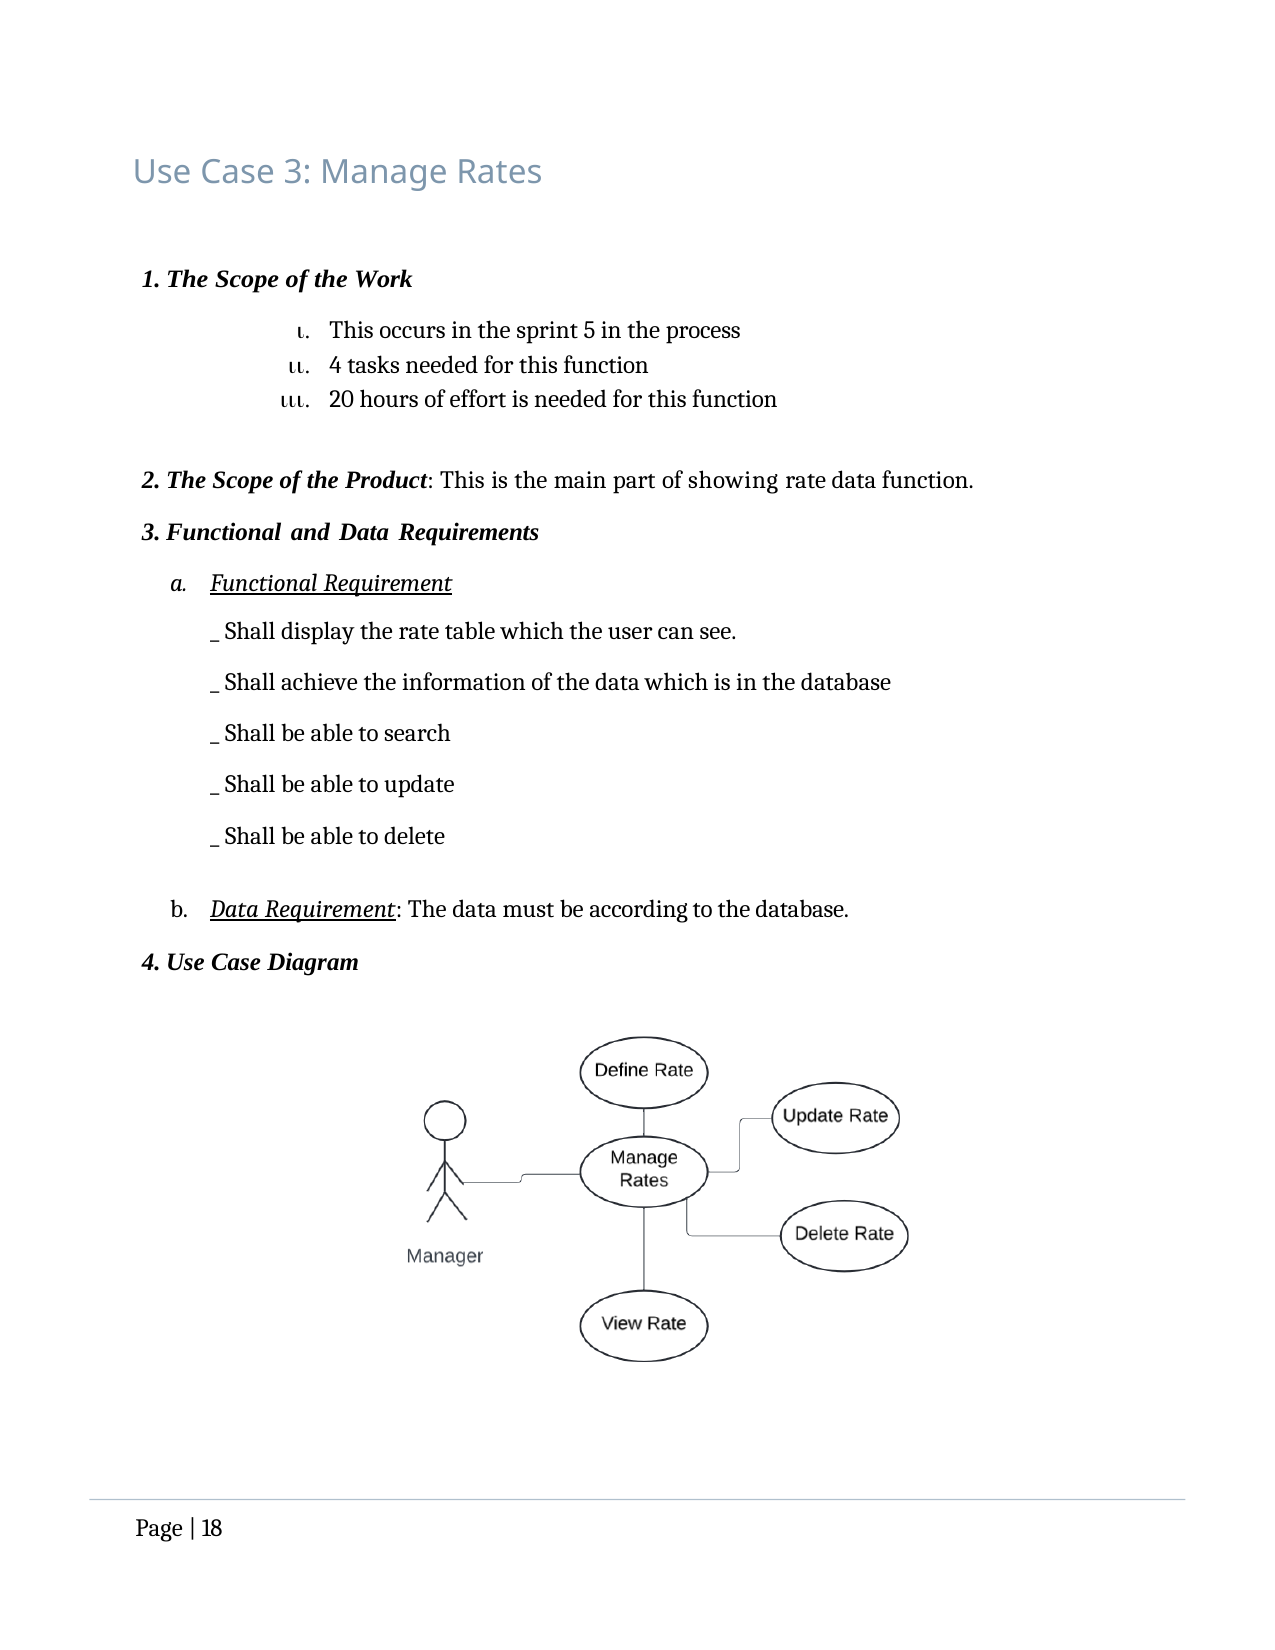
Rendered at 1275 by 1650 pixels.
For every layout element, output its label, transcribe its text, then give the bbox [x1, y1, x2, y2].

picture [284, 983, 962, 1415]
list 4 tasks needed for this function [310, 351, 1198, 379]
subtitle Functional and Data Requirements [142, 517, 1198, 546]
list Data Requirement: The data must be according to the database. [170, 895, 1198, 924]
subtitle Use Case 3: Manage Rates [132, 148, 1198, 193]
text _ Shall be able to update [210, 770, 1198, 799]
list This occurs in the sprint 5 in the process [310, 316, 1198, 345]
list The Scope of the Work [142, 264, 1198, 293]
list 20 hours of effort is needed for this function [310, 385, 1198, 414]
text _ Shall be able to delete [210, 822, 1198, 851]
list Functional Requirement [170, 569, 1198, 598]
list The Scope of the Product: This is the main part of showing rate data function. [142, 465, 1198, 494]
text _ Shall achieve the information of the data which is in the database [210, 668, 1140, 697]
subtitle Use Case Diagram [142, 947, 1198, 975]
text _ Shall be able to search [210, 719, 1198, 748]
text _ Shall display the rate table which the user can see. [210, 617, 1198, 645]
